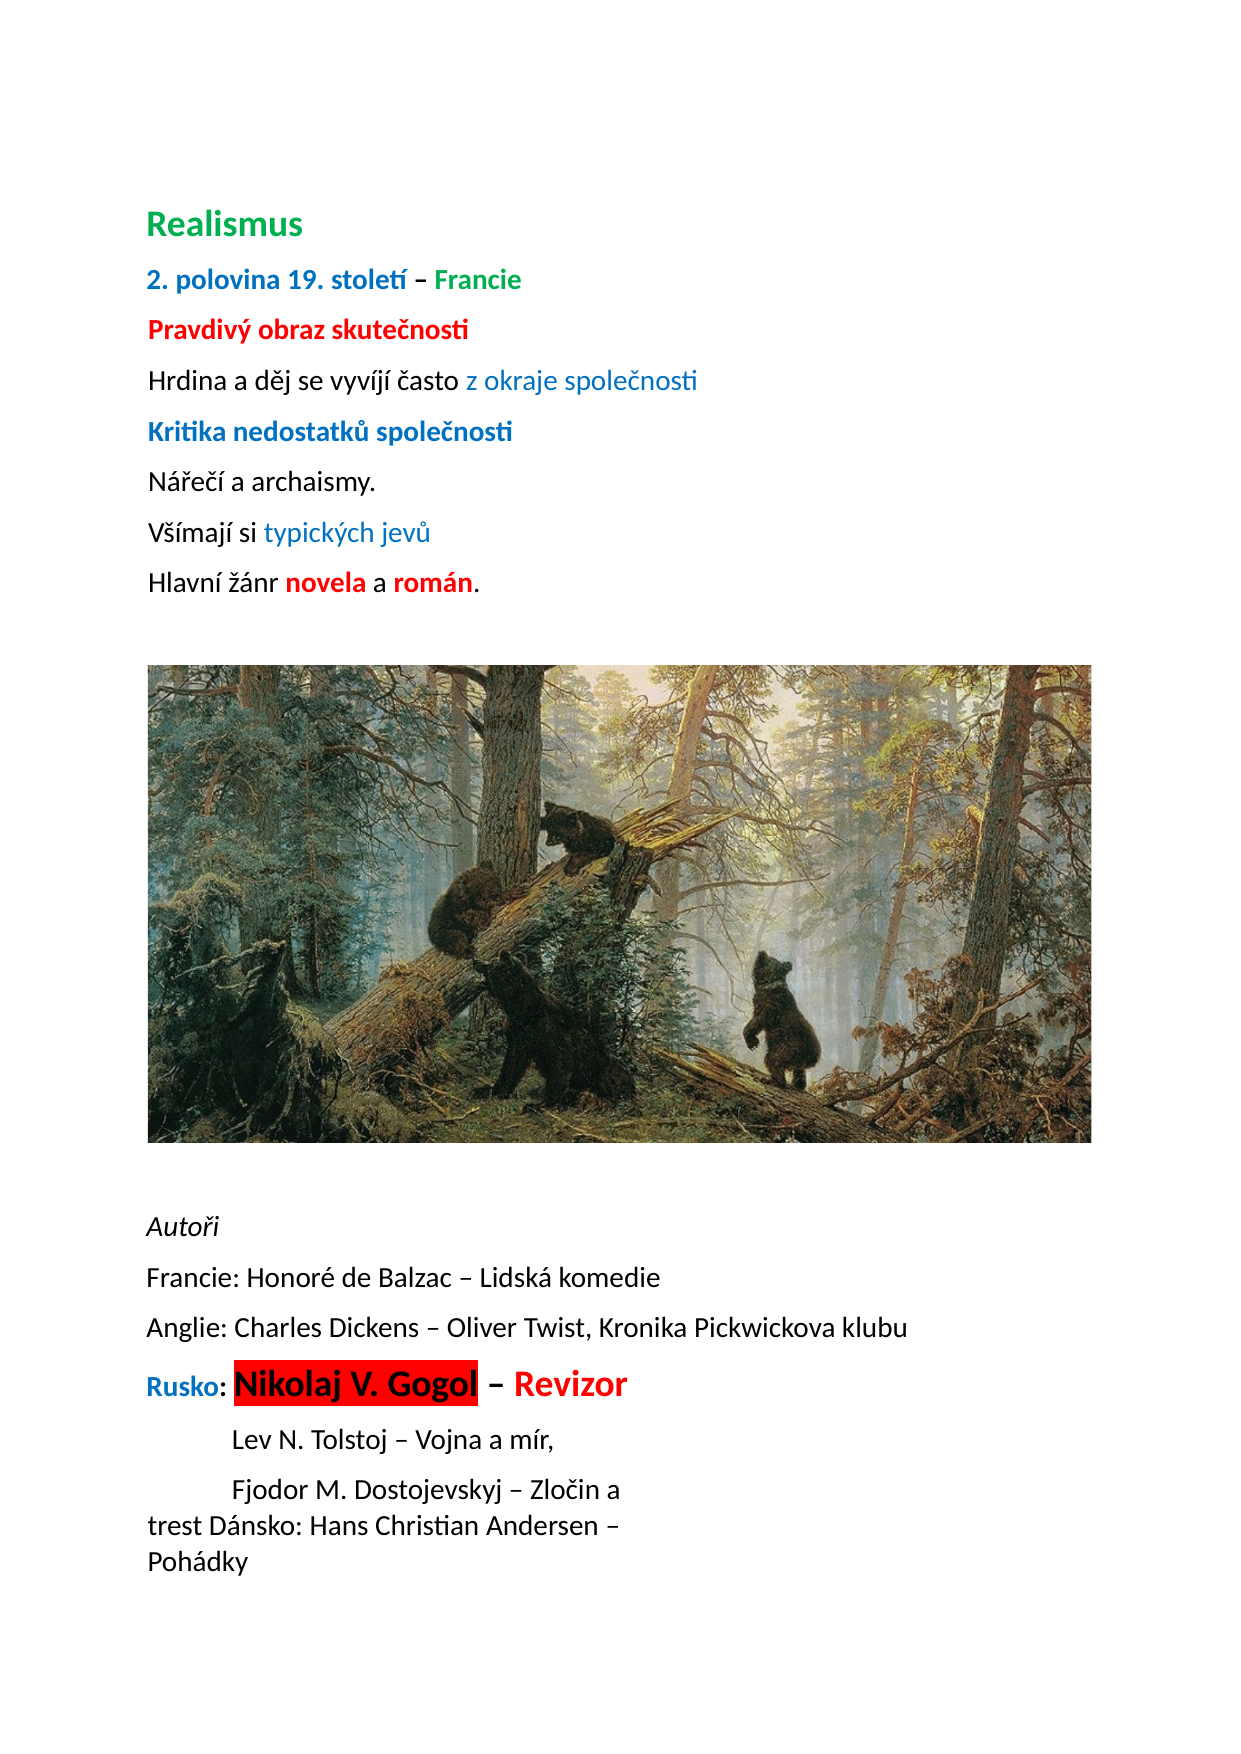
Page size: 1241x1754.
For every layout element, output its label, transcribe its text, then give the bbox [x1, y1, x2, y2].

text Rusko: Nikolaj V. Gogol – Revizor [478, 1360, 1092, 1406]
picture [147, 665, 1092, 1143]
text Francie: Honoré de Balzac – Lidská komedie [146, 1259, 1092, 1294]
text Lev N. Tolstoj – Vojna a mír, [146, 1421, 1092, 1456]
text Nářečí a archaismy. [148, 463, 1048, 499]
text Hlavní žánr novela a román. [148, 564, 1048, 600]
text Kritika nedostatků společnosti [148, 413, 1048, 448]
text Anglie: Charles Dickens – Oliver Twist, Kronika Pickwickova klubu [146, 1309, 1092, 1345]
text Všímají si typických jevů [148, 514, 1048, 549]
text Hrdina a děj se vyvíjí často z okraje společnosti [148, 362, 1048, 398]
text Fjodor M. Dostojevskyj – Zločin a trest Dánsko: Hans Christian Andersen – Pohádky [146, 1471, 668, 1578]
text Pravdivý obraz skutečnosti [148, 311, 1048, 347]
text Rusko: Nikolaj V. Gogol – Revizor [146, 1360, 234, 1406]
subtitle Realismus [146, 200, 1092, 246]
subtitle Autoři [146, 1208, 1092, 1244]
text 2. polovina 19. století – Francie [146, 261, 1092, 296]
